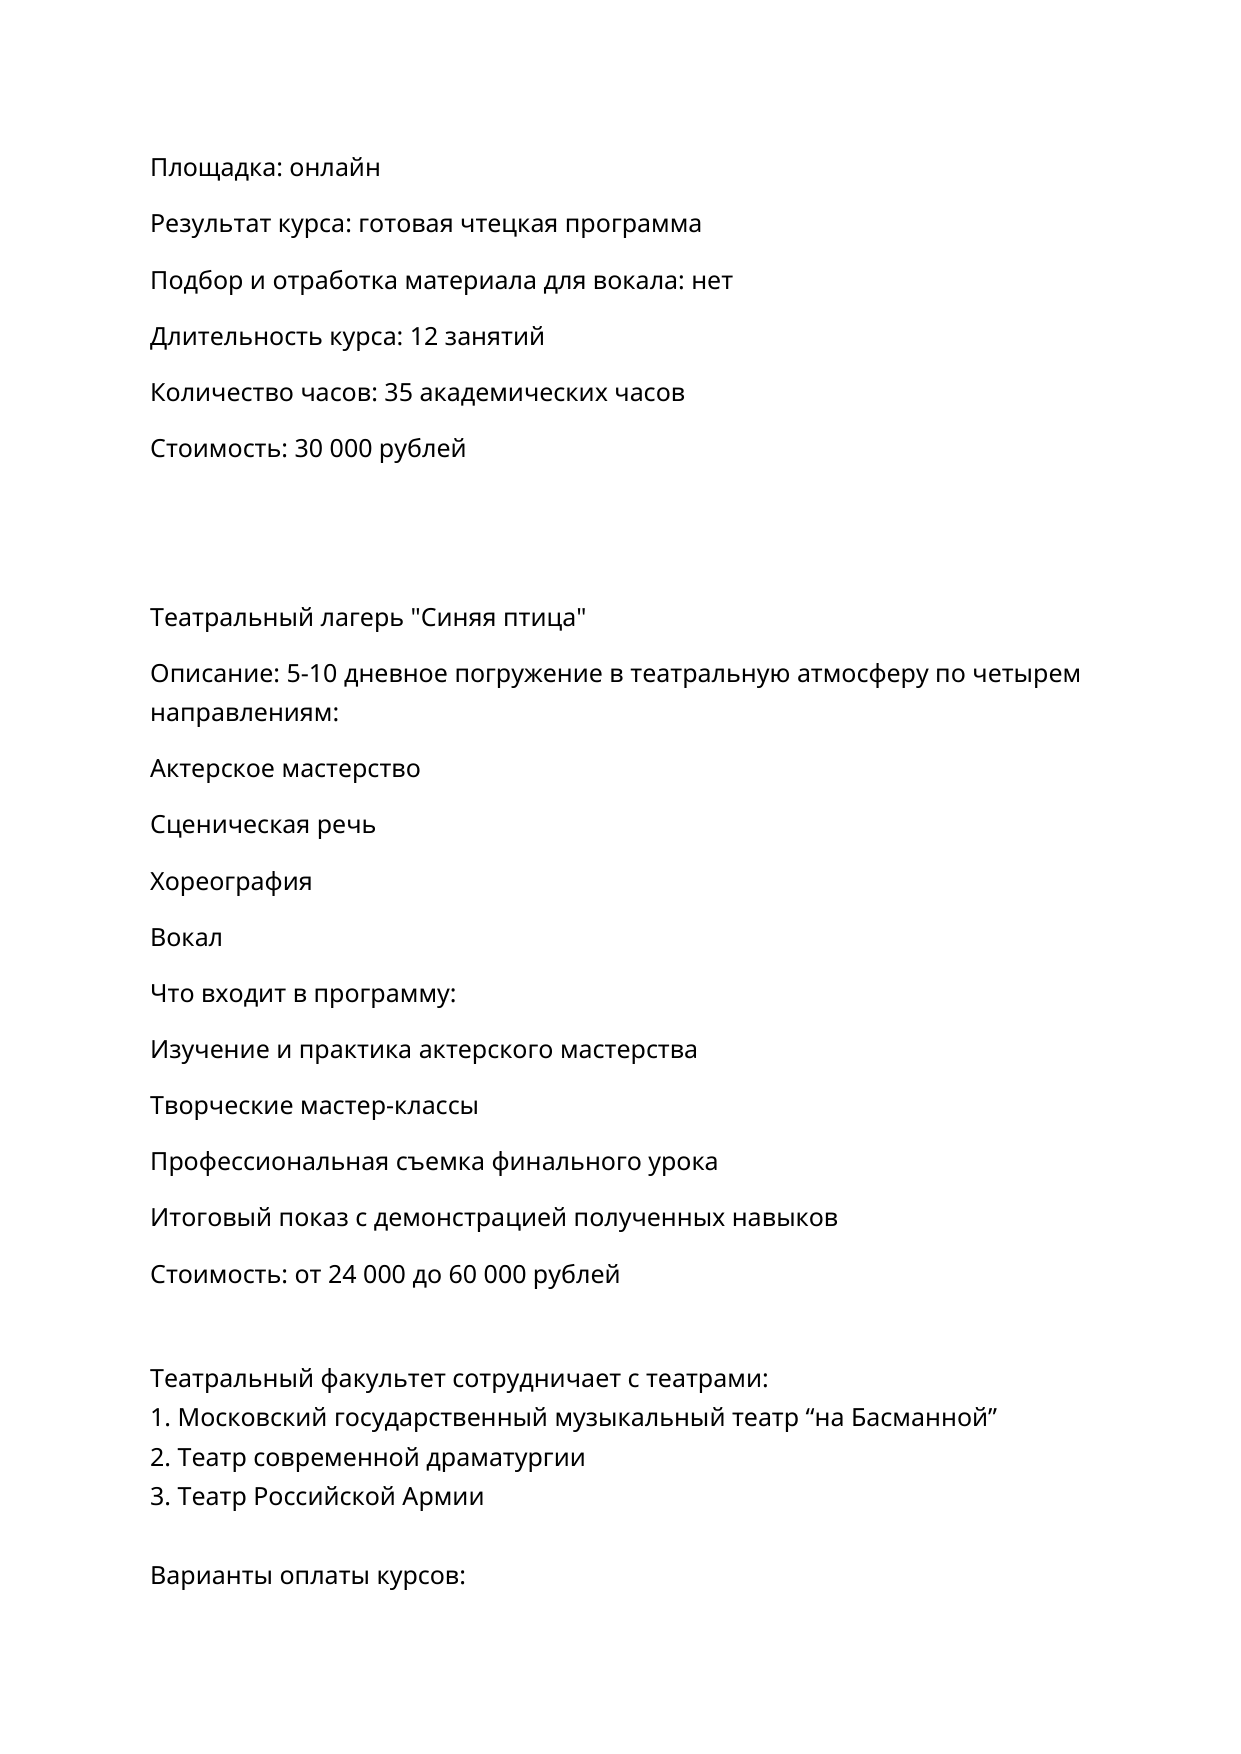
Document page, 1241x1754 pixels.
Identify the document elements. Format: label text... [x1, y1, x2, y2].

text Вокал [150, 919, 1090, 953]
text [150, 1321, 1090, 1592]
text Сценическая речь [150, 807, 1090, 841]
text Что входит в программу: [150, 976, 1090, 1009]
text Профессиональная съемка финального урока [150, 1144, 1090, 1178]
text Количество часов: 35 академических часов [150, 374, 1090, 409]
text Театральный лагерь "Синяя птица" [150, 599, 1090, 633]
text Площадка: онлайн [150, 150, 1090, 184]
text Изучение и практика актерского мастерства [150, 1032, 1090, 1066]
text Хореография [150, 863, 1090, 897]
text Описание: 5-10 дневное погружение в театральную атмосферу по четырем направлениям: [150, 655, 1090, 729]
text Подбор и отработка материала для вокала: нет [150, 262, 1090, 296]
text Длительность курса: 12 занятий [150, 318, 1090, 352]
text Стоимость: 30 000 рублей [150, 431, 1090, 465]
text Стоимость: от 24 000 до 60 000 рублей [150, 1256, 1090, 1290]
text Итоговый показ с демонстрацией полученных навыков [150, 1200, 1090, 1234]
text Результат курса: готовая чтецкая программа [150, 206, 1090, 240]
text Творческие мастер-классы [150, 1088, 1090, 1122]
text Актерское мастерство [150, 751, 1090, 785]
